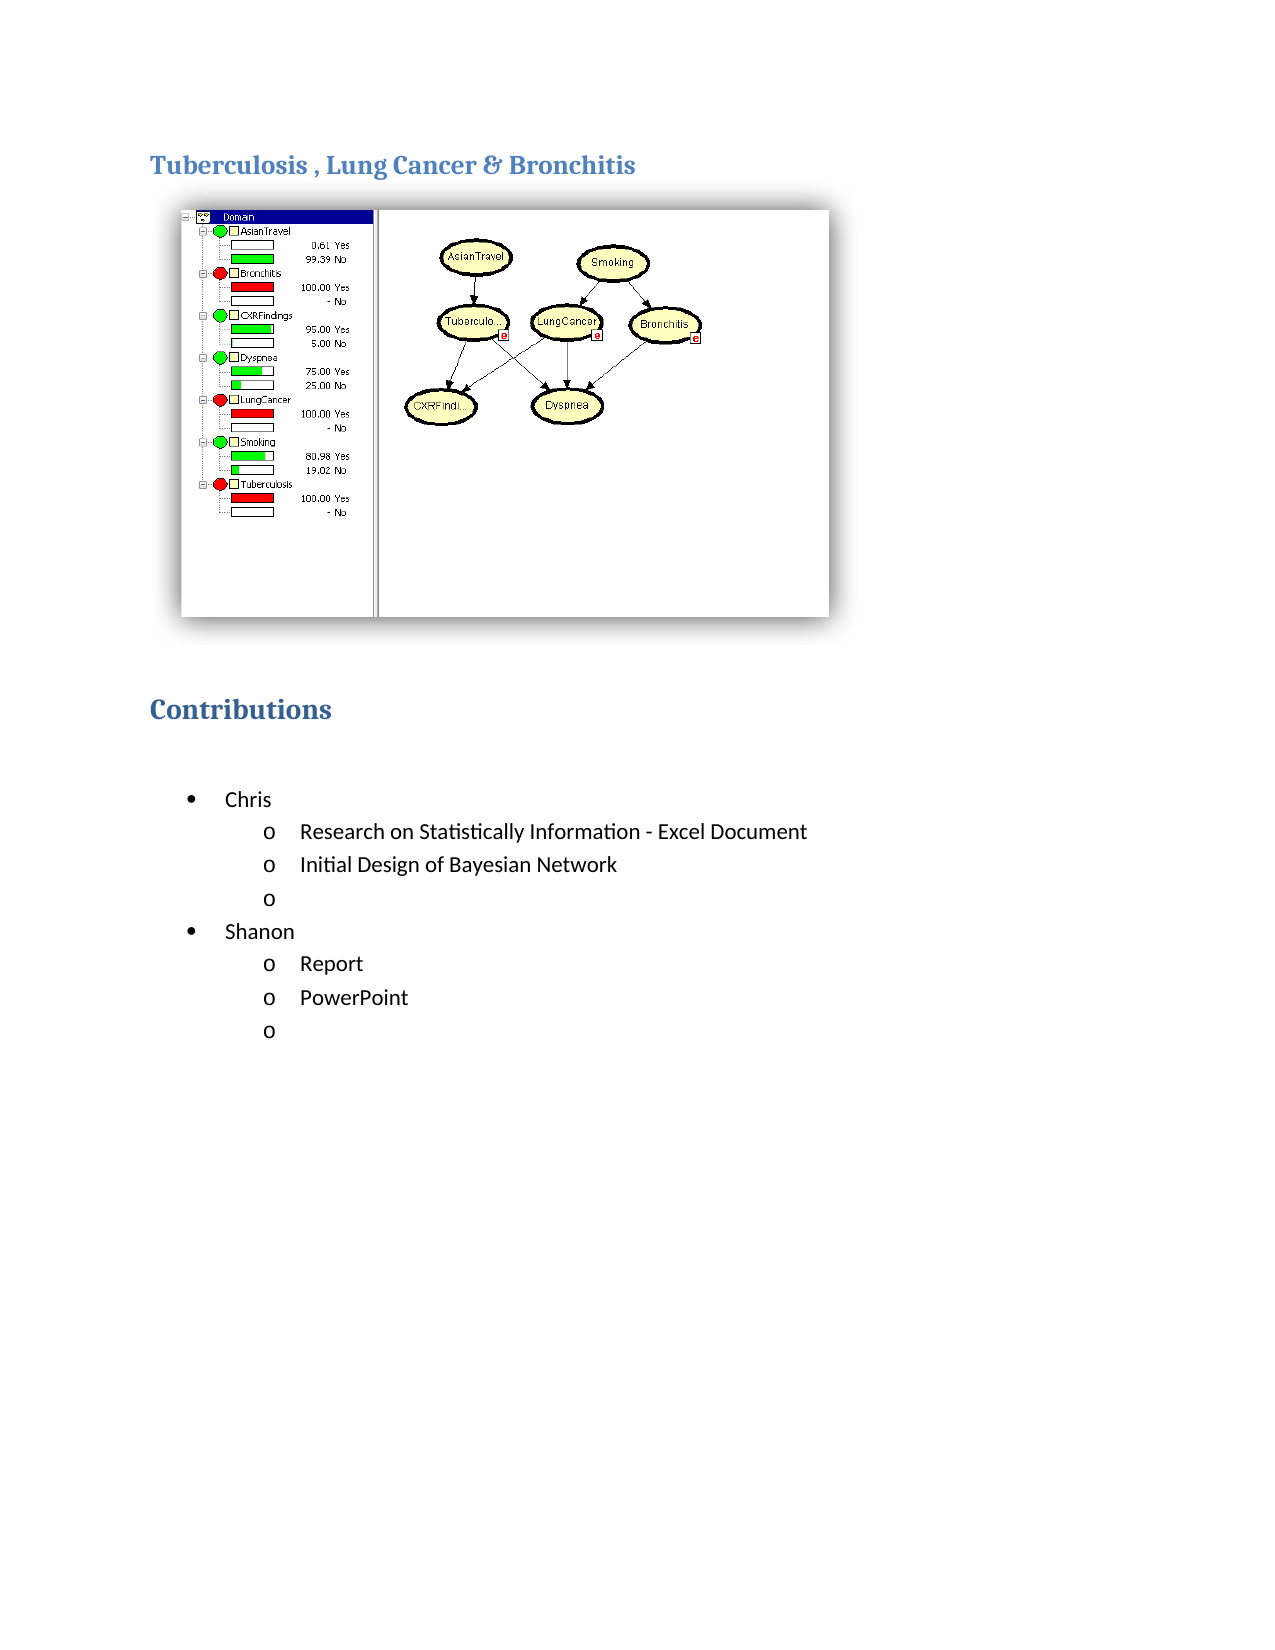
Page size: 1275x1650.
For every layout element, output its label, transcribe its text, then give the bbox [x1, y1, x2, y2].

list PowerPoint [262, 983, 1125, 1012]
list Initial Design of Bayesian Network [262, 850, 1125, 879]
list Research on Statistically Information - Excel Document [262, 817, 1125, 846]
list Chris [187, 785, 1125, 813]
list Shanon [187, 917, 1125, 945]
subtitle Tuberculosis , Lung Cancer & Bronchitis [150, 150, 1125, 181]
subtitle Contributions [150, 693, 1125, 727]
list Report [262, 949, 1125, 979]
picture [181, 210, 829, 617]
